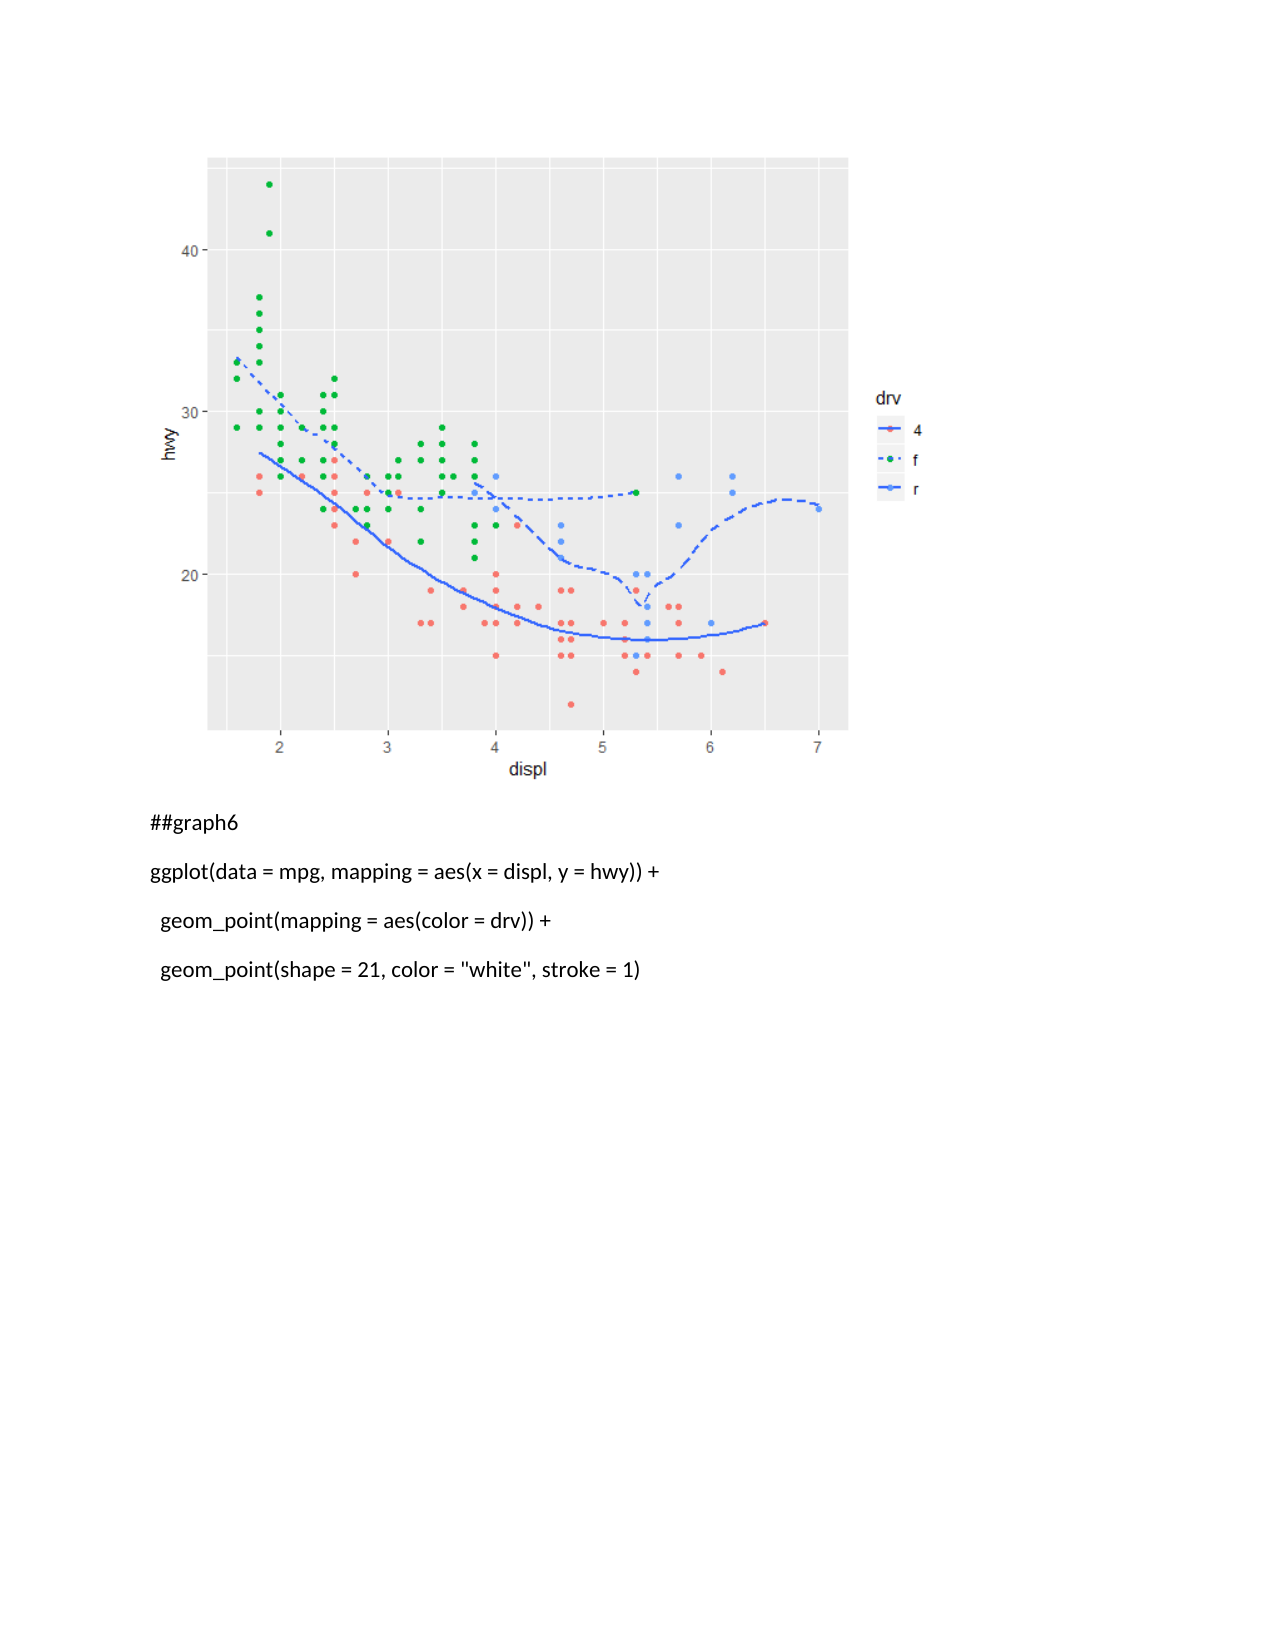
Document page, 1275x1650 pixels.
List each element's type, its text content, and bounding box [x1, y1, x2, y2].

text geom_point(shape = 21, color = "white", stroke = 1) [150, 955, 1125, 983]
text ##graph6 [150, 808, 1125, 836]
picture [150, 150, 940, 788]
text ggplot(data = mpg, mapping = aes(x = displ, y = hwy)) + [150, 857, 1125, 885]
text geom_point(mapping = aes(color = drv)) + [150, 906, 1125, 934]
